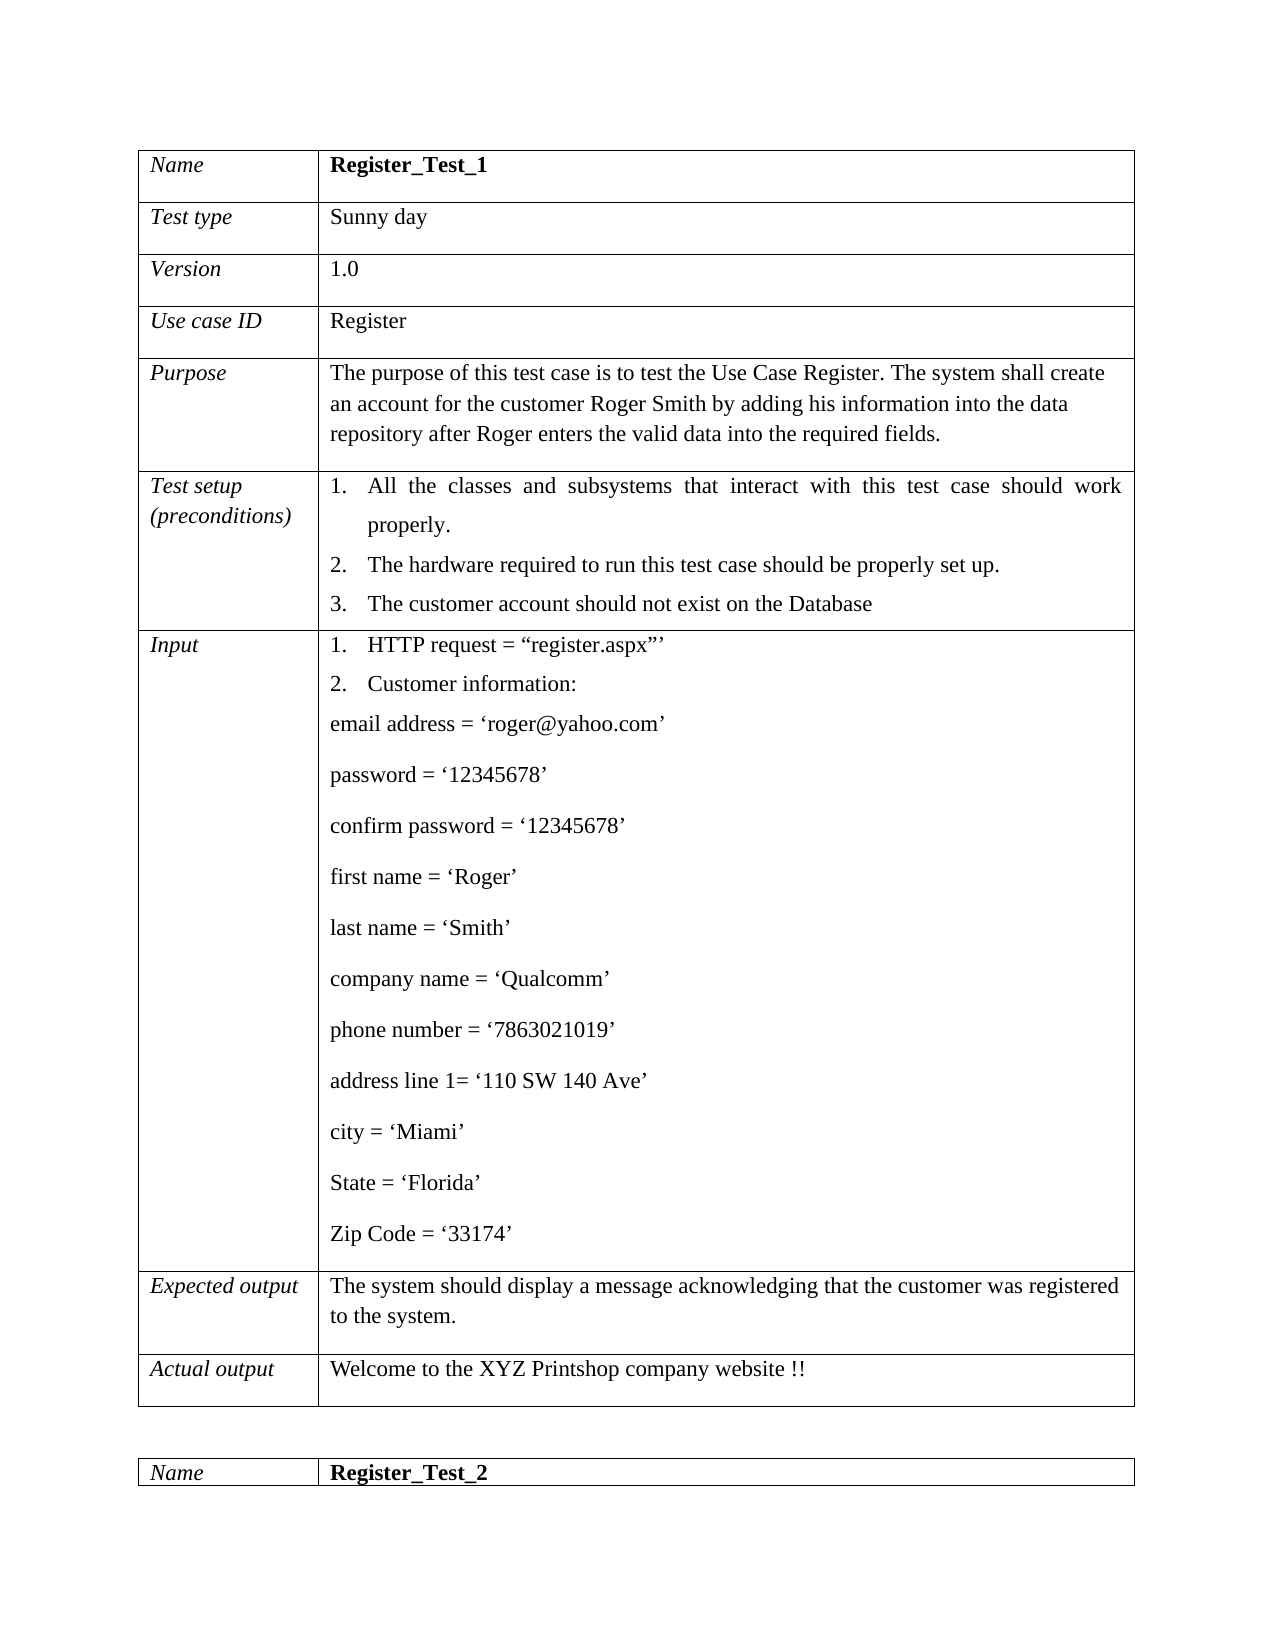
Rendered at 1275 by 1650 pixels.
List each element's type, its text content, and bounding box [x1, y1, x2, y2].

table_cell Test setup (preconditions) [139, 472, 318, 630]
table_cell Sunny day [319, 203, 1134, 254]
table_header Register_Test_1 [319, 151, 1134, 202]
table_cell Register [319, 307, 1134, 358]
table_header Name [139, 1459, 318, 1485]
table_cell Version [139, 255, 318, 306]
table_cell The purpose of this test case is to test the Use Case Register. The system shall create an account for the customer Roger Smith by adding his information into the data repository after Roger enters the valid data into the required fields. [319, 359, 1134, 471]
table_cell Use case ID [139, 307, 318, 358]
table_cell Actual output [139, 1355, 318, 1406]
table_cell Test type [139, 203, 318, 254]
table_cell HTTP request = “register.aspx”’ Customer information: email address = ‘roger@yahoo.com’ password = ‘12345678’ confirm password = ‘12345678’ first name = ‘Roger’ last name = ‘Smith’ company name = ‘Qualcomm’ phone number = ‘7863021019’ address line 1= ‘110 SW 140 Ave’ city = ‘Miami’ State = ‘Florida’ Zip Code = ‘33174’ [319, 631, 1134, 1271]
table_cell Input [139, 631, 318, 1271]
table_cell Purpose [139, 359, 318, 471]
table_cell Expected output [139, 1272, 318, 1353]
table_cell 1.0 [319, 255, 1134, 306]
table_cell The system should display a message acknowledging that the customer was registered to the system. [319, 1272, 1134, 1353]
table_header Name [139, 151, 318, 202]
table_cell Welcome to the XYZ Printshop company website !! [319, 1355, 1134, 1406]
table_cell All the classes and subsystems that interact with this test case should work properly. The hardware required to run this test case should be properly set up. The customer account should not exist on the Database [319, 472, 1134, 630]
table_header Register_Test_2 [319, 1459, 1134, 1485]
